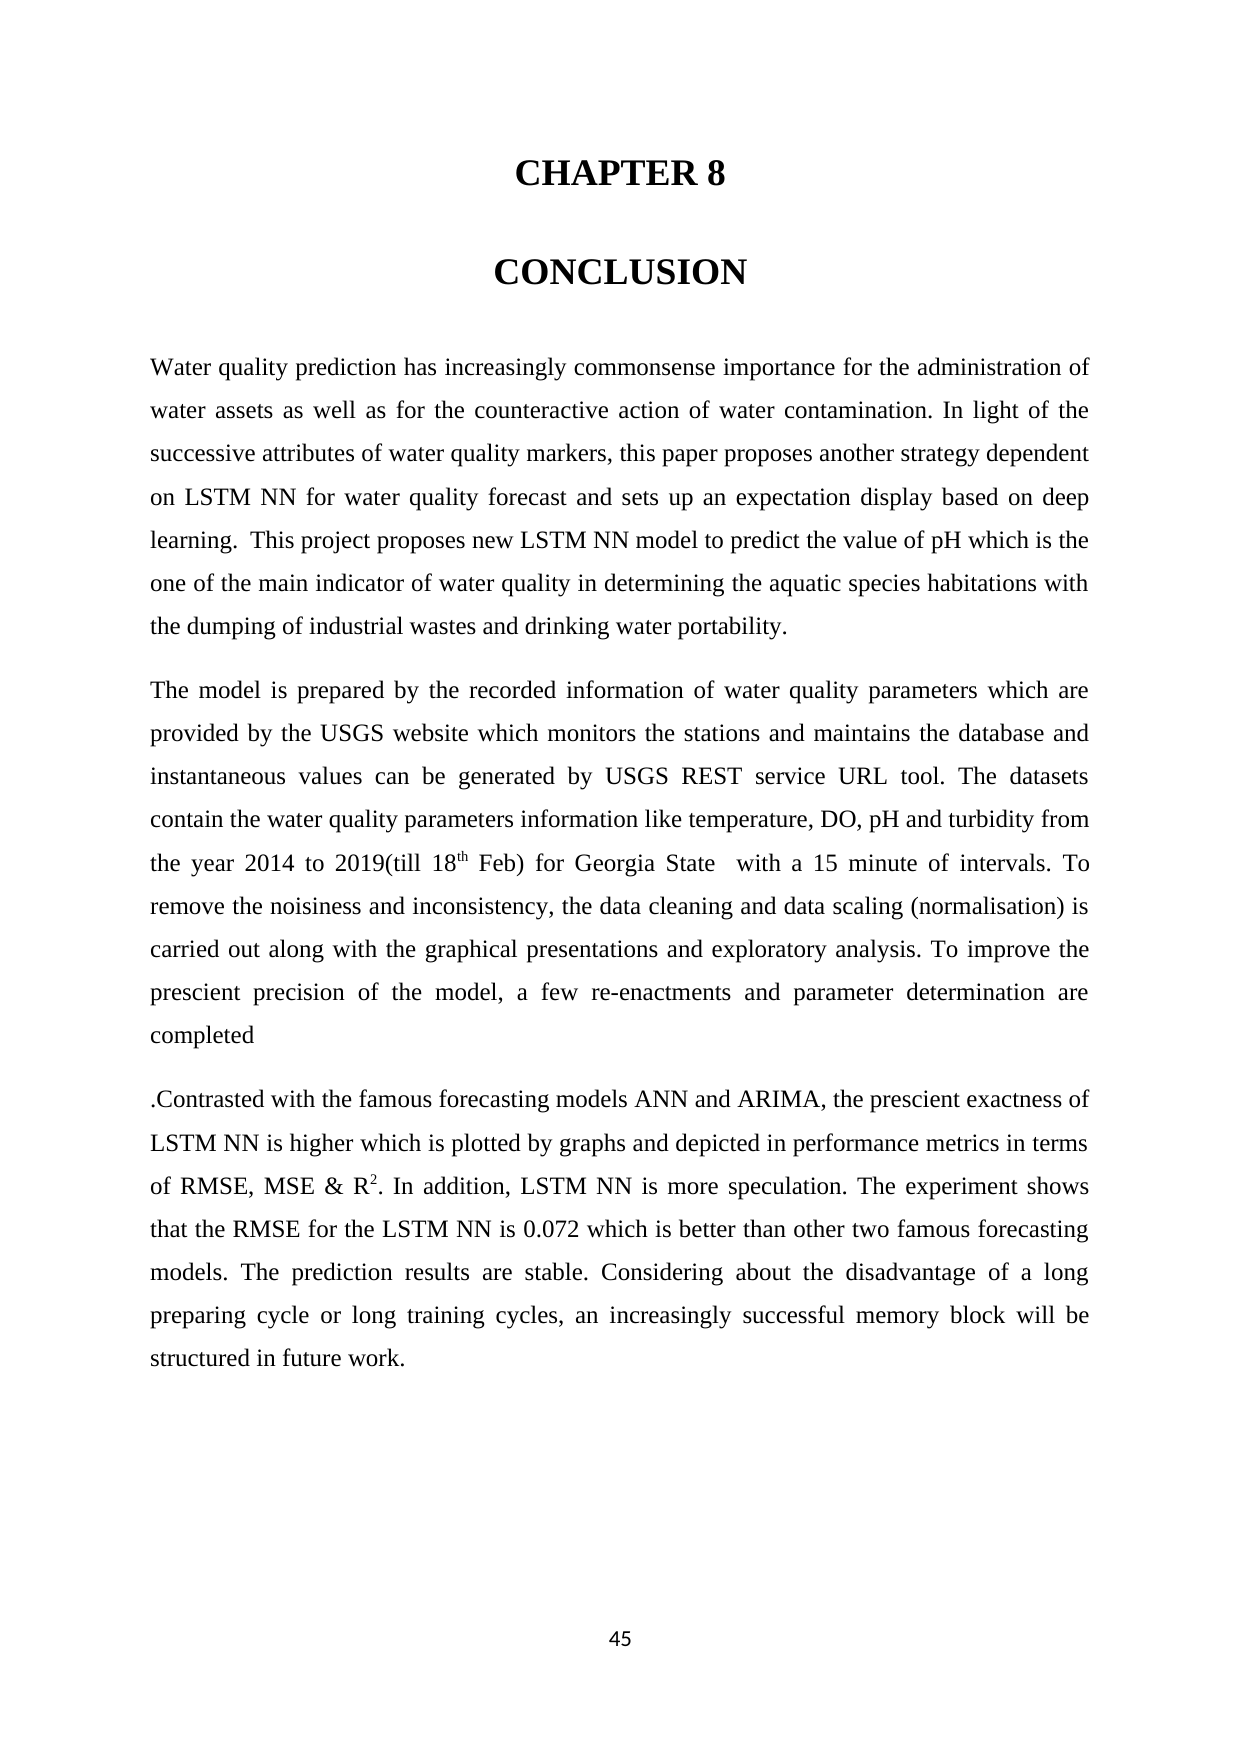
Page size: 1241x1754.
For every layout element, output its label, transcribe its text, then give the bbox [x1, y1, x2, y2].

subtitle CONCLUSION [150, 249, 1090, 293]
text .Contrasted with the famous forecasting models ANN and ARIMA, the prescient exactness of LSTM NN is higher which is plotted by graphs and depicted in performance metrics in terms of RMSE, MSE & R2. In addition, LSTM NN is more speculation. The experiment shows that the RMSE for the LSTM NN is 0.072 which is better than other two famous forecasting models. The prediction results are stable. Considering about the disadvantage of a long preparing cycle or long training cycles, an increasingly successful memory block will be structured in future work. [150, 1084, 1090, 1372]
text The model is prepared by the recorded information of water quality parameters which are provided by the USGS website which monitors the stations and maintains the database and instantaneous values can be generated by USGS REST service URL tool. The datasets contain the water quality parameters information like temperature, DO, pH and turbidity from the year 2014 to 2019(till 18th Feb) for Georgia State with a 15 minute of intervals. To remove the noisiness and inconsistency, the data cleaning and data scaling (normalisation) is carried out along with the graphical presentations and exploratory analysis. To improve the prescient precision of the model, a few re-enactments and parameter determination are completed [150, 675, 1090, 1049]
text Water quality prediction has increasingly commonsense importance for the administration of water assets as well as for the counteractive action of water contamination. In light of the successive attributes of water quality markers, this paper proposes another strategy dependent on LSTM NN for water quality forecast and sets up an expectation display based on deep learning. This project proposes new LSTM NN model to predict the value of pH which is the one of the main indicator of water quality in determining the aquatic species habitations with the dumping of industrial wastes and drinking water portability. [150, 352, 1090, 640]
subtitle CHAPTER 8 [150, 150, 1090, 193]
